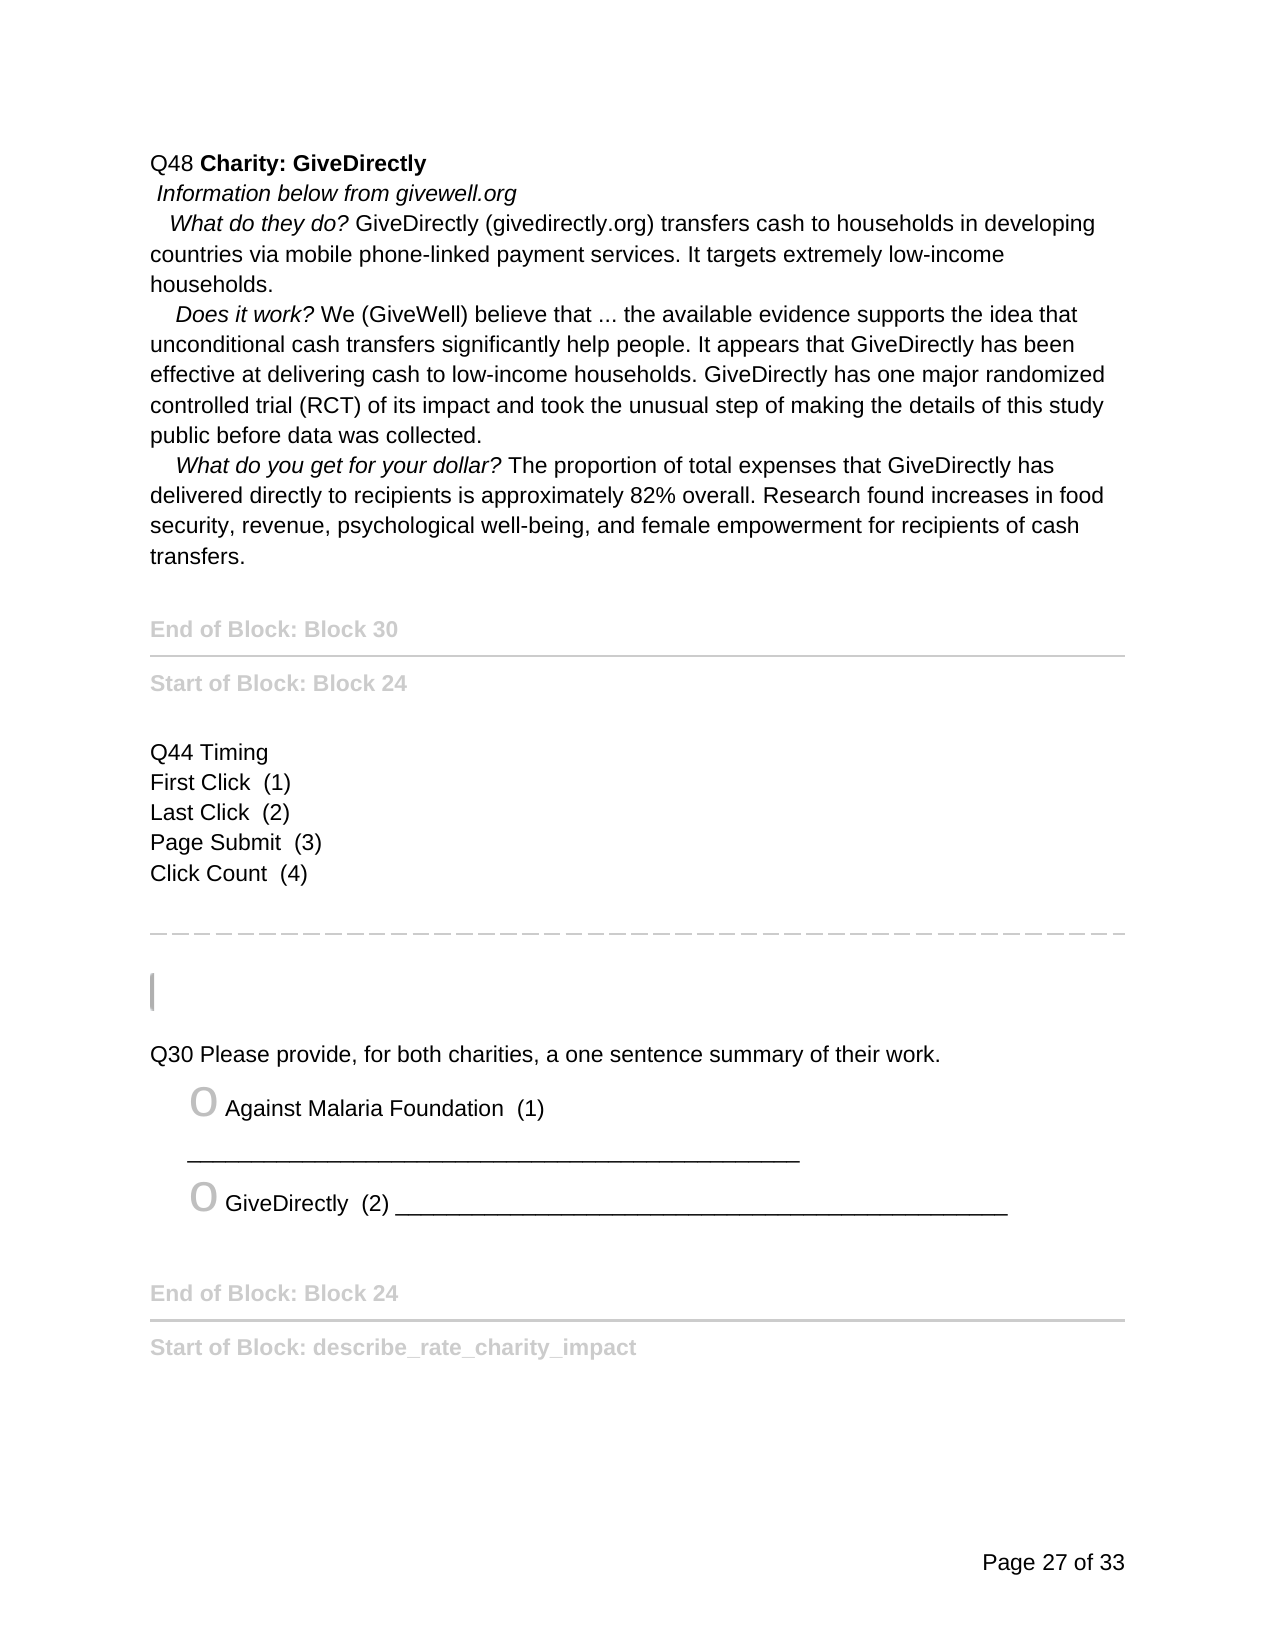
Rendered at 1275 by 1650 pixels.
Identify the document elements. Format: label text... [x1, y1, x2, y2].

text Start of Block: describe_rate_charity_impact [150, 1334, 1125, 1360]
picture [150, 973, 155, 1011]
text Q30 Please provide, for both charities, a one sentence summary of their work. [150, 1041, 1125, 1067]
list Last Click (2) [150, 799, 1125, 826]
list GiveDirectly (2) ________________________________________________ [187, 1167, 1125, 1228]
text Q48 Charity: GiveDirectly Information below from givewell.org What do they do? GiveDirectly (givedirectly.org) transfers cash to households in developing countries via mobile phone-linked payment services. It targets extremely low-income households. Does it work? We (GiveWell) believe that ... the available evidence supports the idea that unconditional cash transfers significantly help people. It appears that GiveDirectly has been effective at delivering cash to low-income households. GiveDirectly has one major randomized controlled trial (RCT) of its impact and took the unusual step of making the details of this study public before data was collected. What do you get for your dollar? The proportion of total expenses that GiveDirectly has delivered directly to recipients is approximately 82% overall. Research found increases in food security, revenue, psychological well-being, and female empowerment for recipients of cash transfers. [150, 150, 1125, 569]
list Against Malaria Foundation (1) ________________________________________________ [187, 1071, 1125, 1163]
text Start of Block: Block 24 [150, 670, 1125, 696]
list First Click (1) [150, 769, 1125, 795]
text Q44 Timing [150, 739, 1125, 765]
list Page Submit (3) [150, 829, 1125, 856]
list Click Count (4) [150, 859, 1125, 886]
text End of Block: Block 30 [150, 616, 1125, 642]
text End of Block: Block 24 [150, 1280, 1125, 1306]
